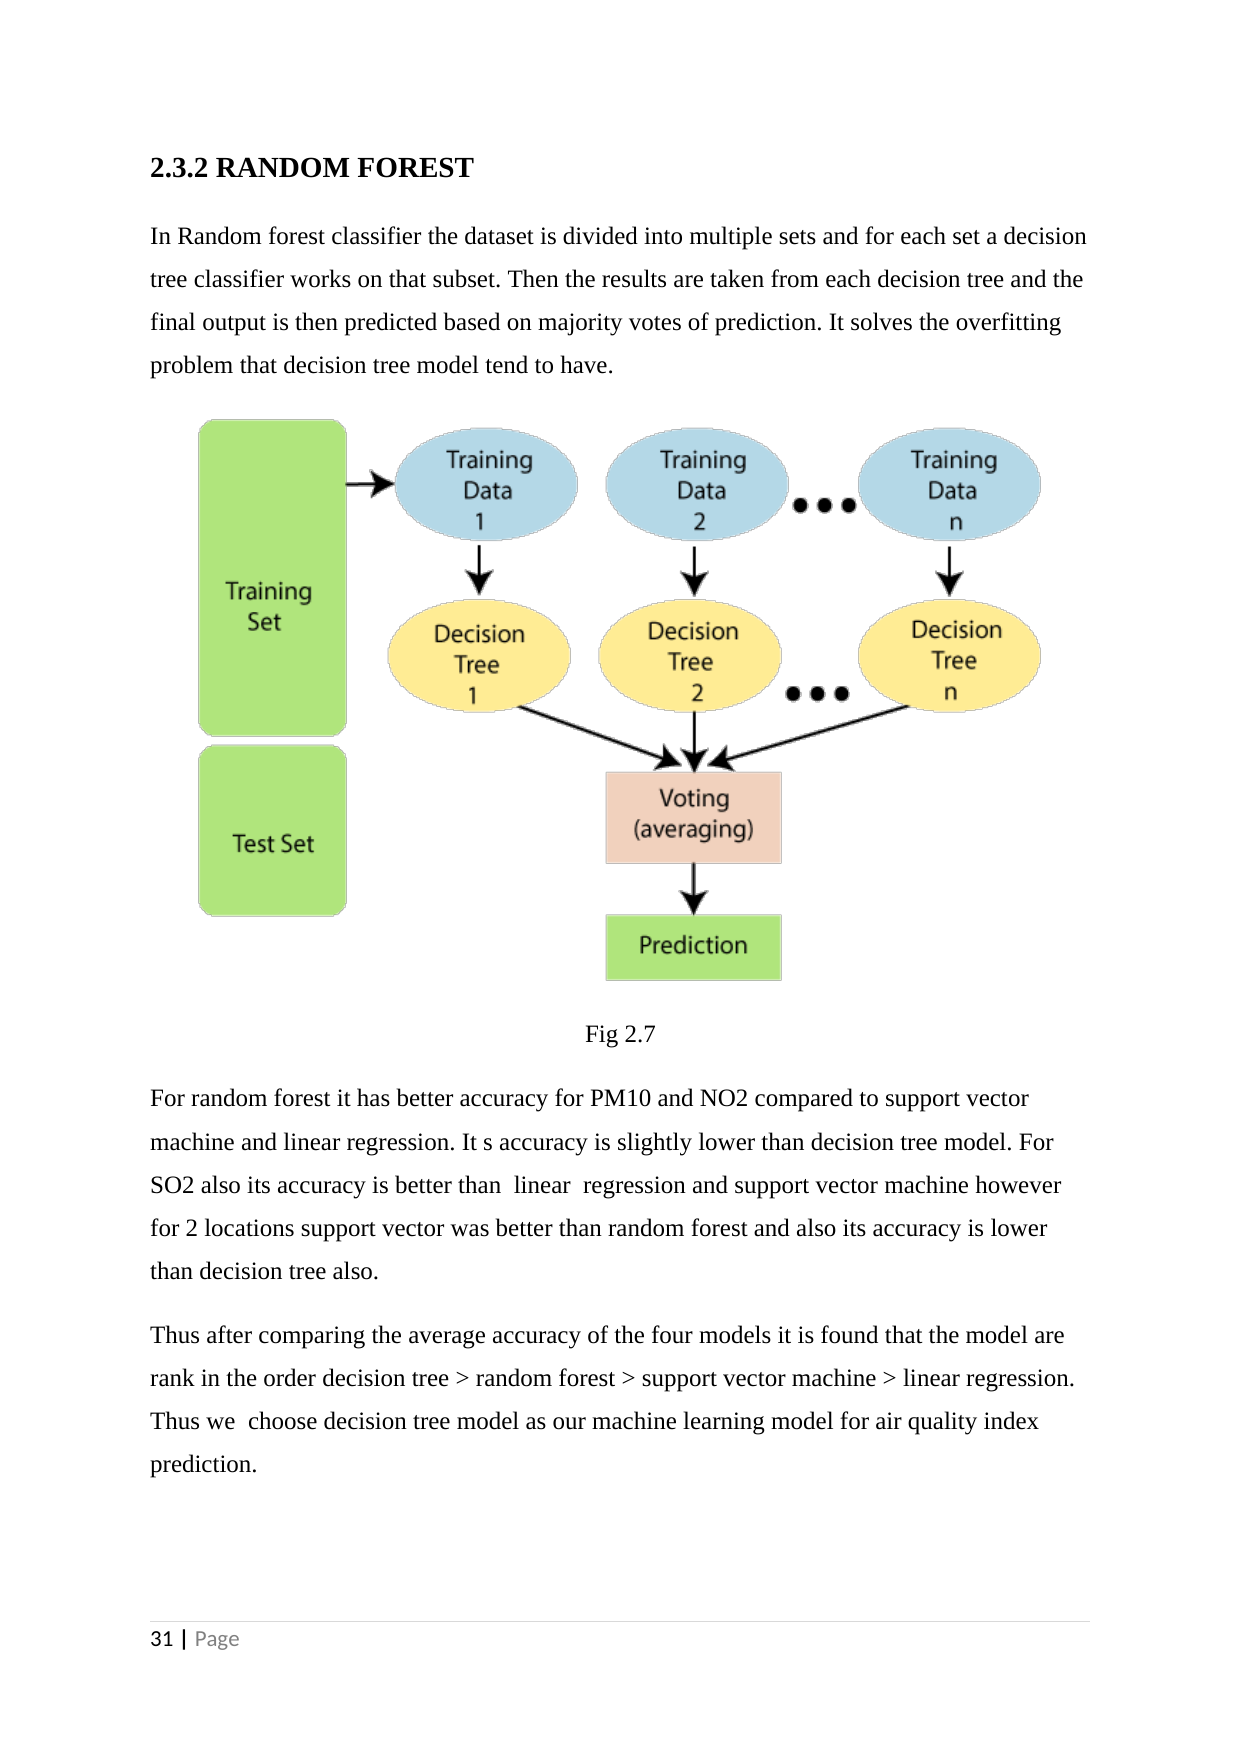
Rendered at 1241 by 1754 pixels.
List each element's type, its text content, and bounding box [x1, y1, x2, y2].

text Thus after comparing the average accuracy of the four models it is found that the model are rank in the order decision tree > random forest > support vector machine > linear regression. Thus we choose decision tree model as our machine learning model for air quality index prediction. [150, 1320, 1090, 1478]
text Fig 2.7 [150, 1019, 1090, 1048]
text For random forest it has better accuracy for PM10 and NO2 compared to support vector machine and linear regression. It s accuracy is slightly lower than decision tree model. For SO2 also its accuracy is better than linear regression and support vector machine however for 2 locations support vector was better than random forest and also its accuracy is lower than decision tree also. [150, 1083, 1090, 1285]
text In Random forest classifier the dataset is divided into multiple sets and for each set a decision tree classifier works on that subset. Then the results are taken from each decision tree and the final output is then predicted based on majority votes of prediction. It solves the overfitting problem that decision tree model tend to have. [150, 221, 1090, 379]
picture [193, 414, 1048, 985]
text 2.3.2 RANDOM FOREST [150, 150, 1090, 183]
